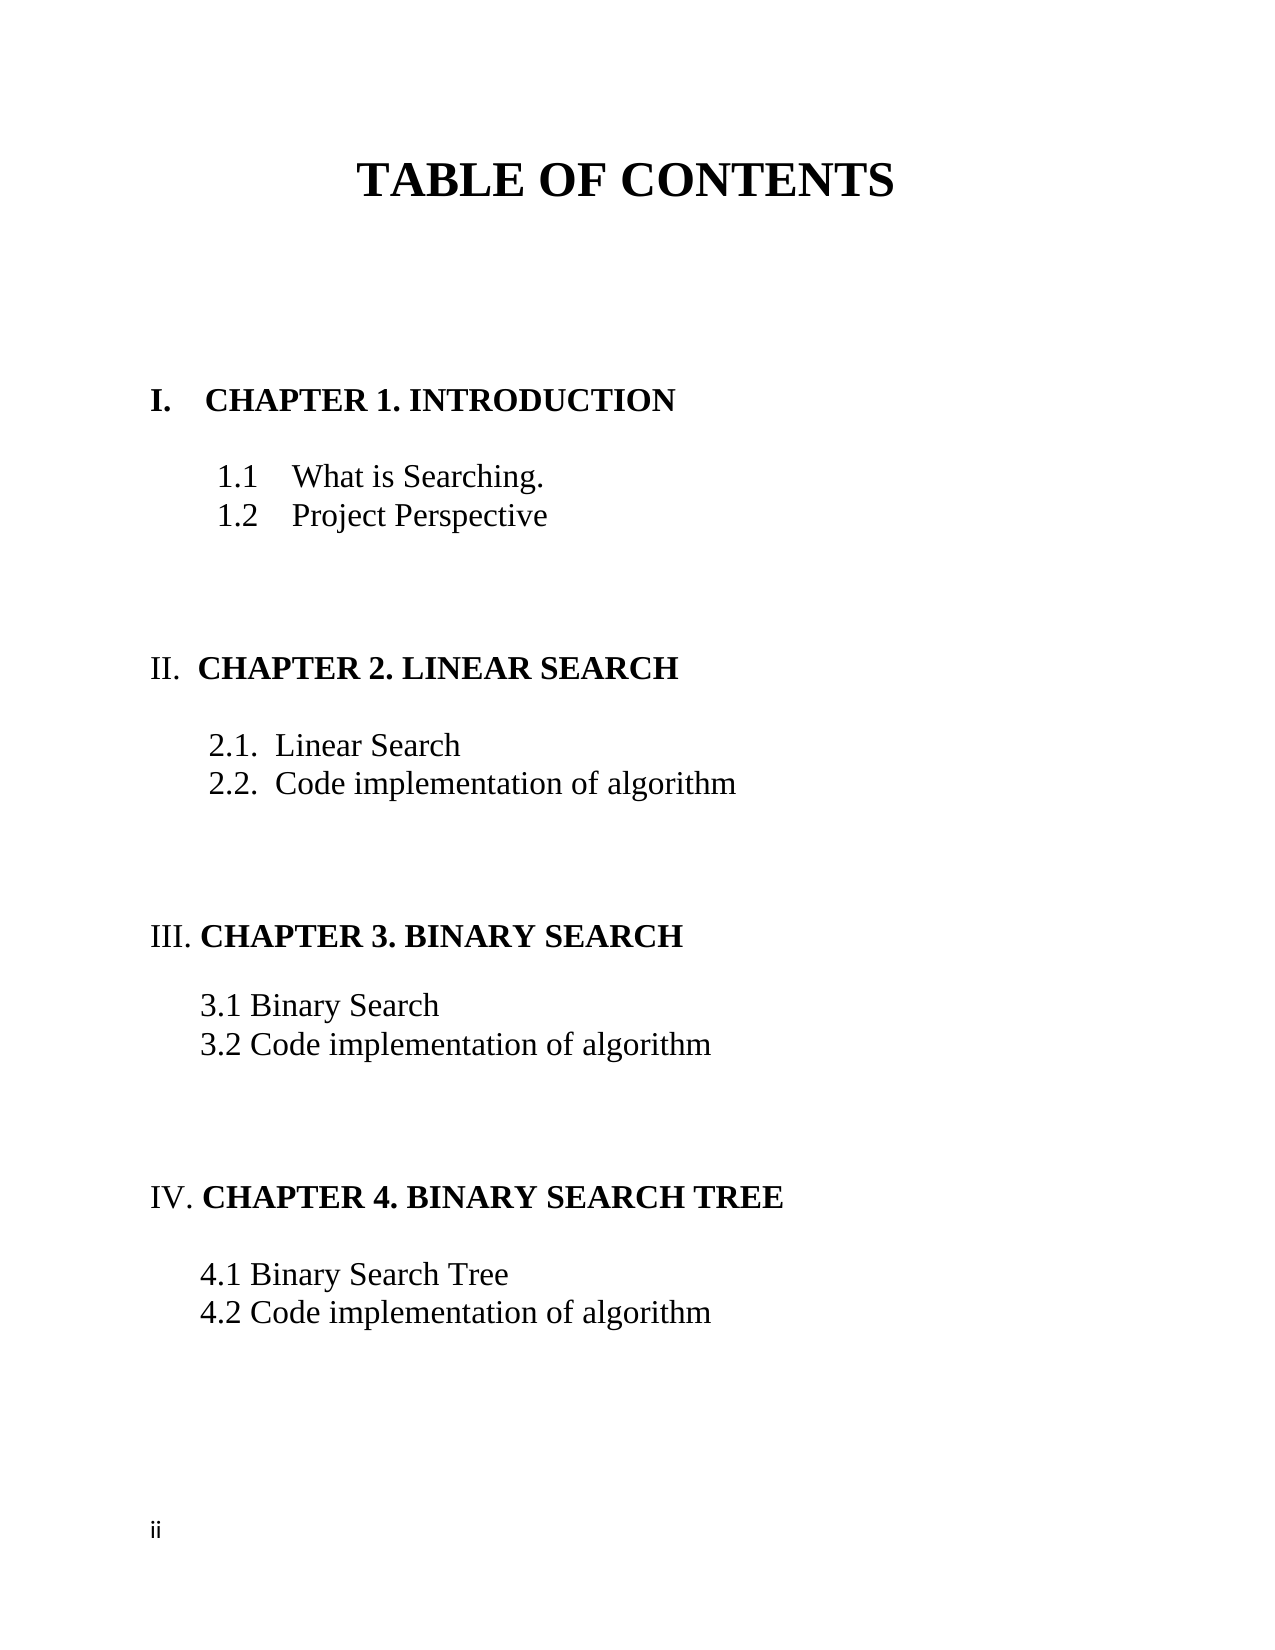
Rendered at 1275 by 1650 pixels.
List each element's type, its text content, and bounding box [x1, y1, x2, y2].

text TABLE OF CONTENTS [150, 150, 1125, 207]
text 2.2. Code implementation of algorithm [150, 763, 1125, 802]
text 4.1 Binary Search Tree [150, 1254, 1125, 1292]
text I. CHAPTER 1. INTRODUCTION [150, 380, 1125, 418]
text II. CHAPTER 2. LINEAR SEARCH [150, 648, 1125, 687]
text IV. CHAPTER 4. BINARY SEARCH TREE [150, 1177, 1125, 1216]
text 3.1 Binary Search [150, 986, 1125, 1024]
list Project Perspective [217, 495, 1125, 533]
text 3.2 Code implementation of algorithm [150, 1024, 1125, 1062]
text 4.2 Code implementation of algorithm [150, 1292, 1125, 1331]
list What is Searching. [217, 457, 1125, 495]
text 2.1. Linear Search [150, 725, 1125, 763]
text III. CHAPTER 3. BINARY SEARCH [150, 917, 1125, 955]
